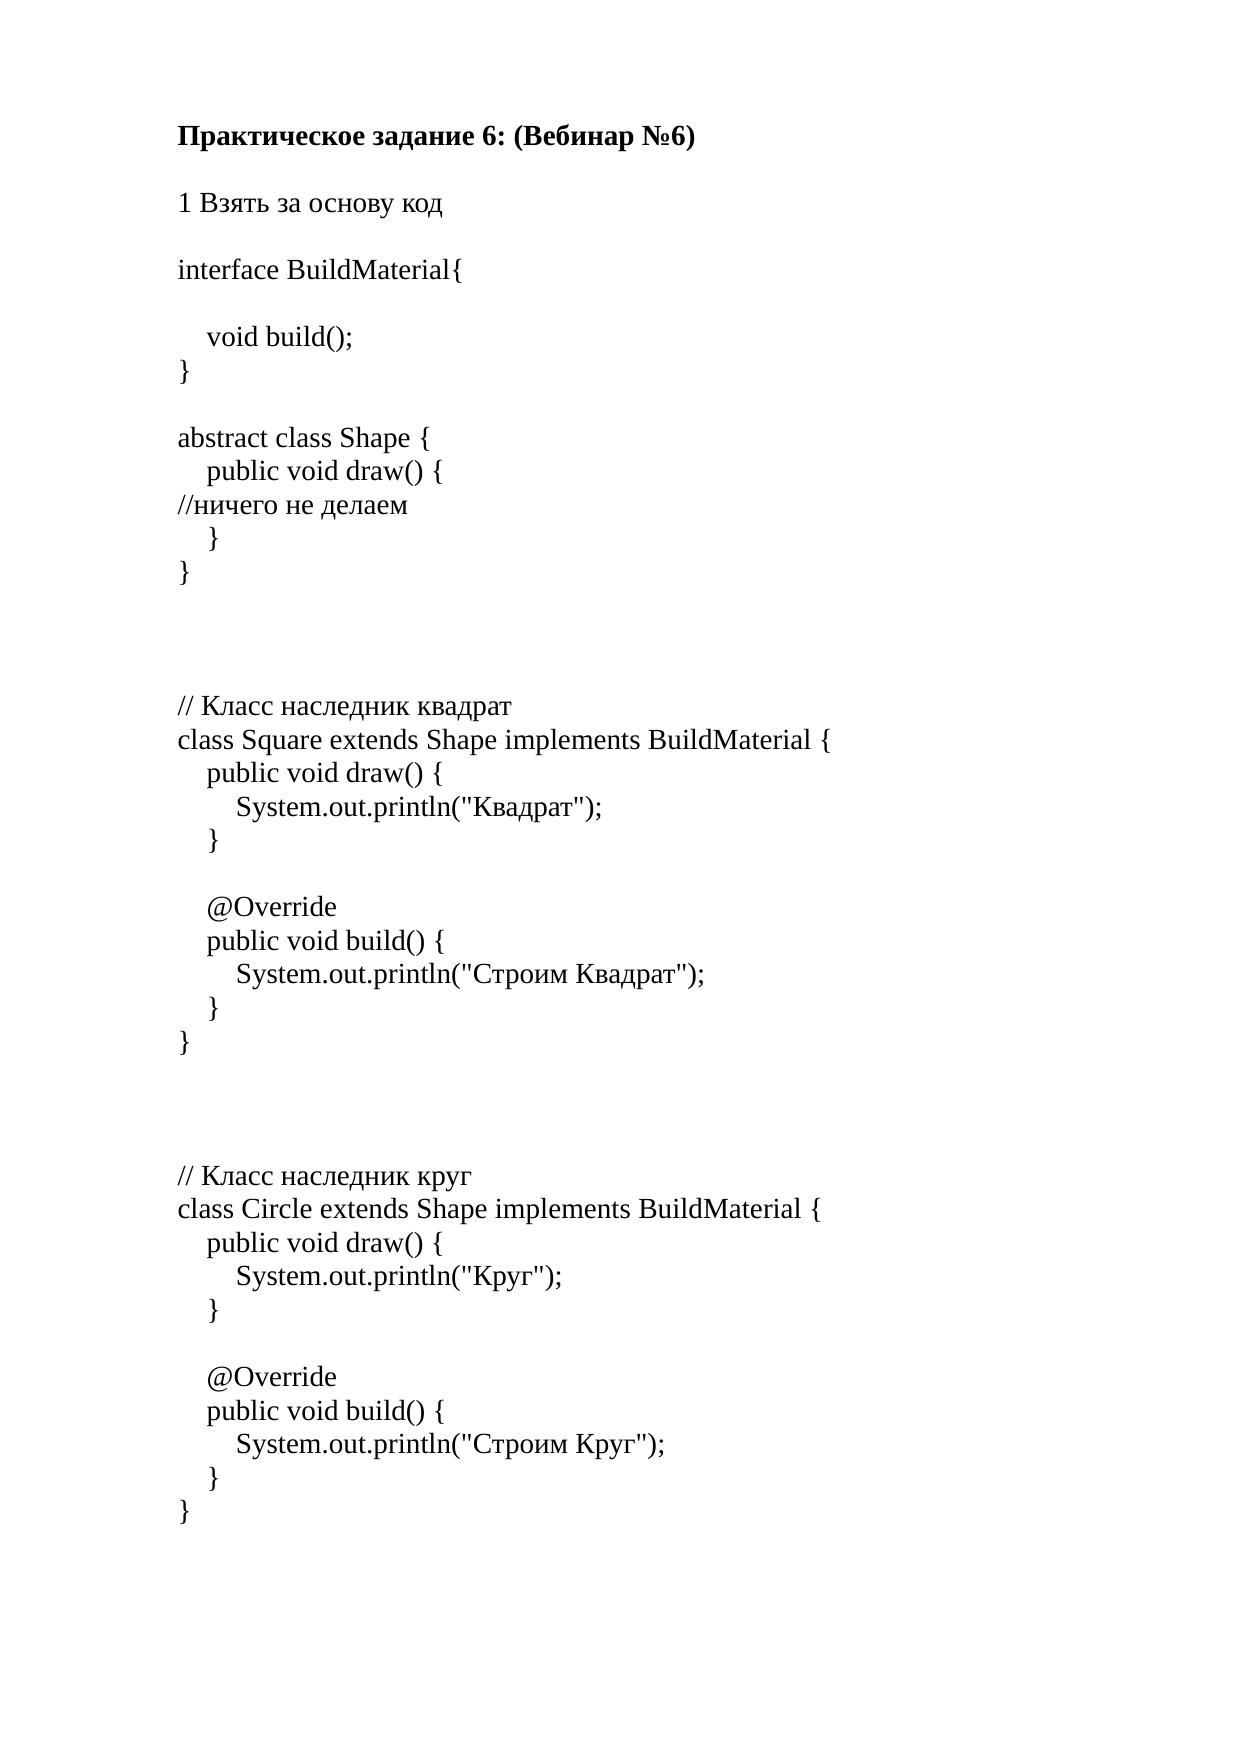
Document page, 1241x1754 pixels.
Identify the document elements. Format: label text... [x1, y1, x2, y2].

text System.out.println("Строим Квадрат"); [177, 957, 1152, 990]
text class Square extends Shape implements BuildMaterial { [177, 722, 1152, 755]
text void build(); [177, 319, 1152, 353]
text public void draw() { [177, 453, 1152, 487]
text System.out.println("Квадрат"); [177, 789, 1152, 822]
text } [177, 1460, 1152, 1493]
text public void draw() { [177, 755, 1152, 789]
text } [177, 1292, 1152, 1326]
text } [177, 554, 1152, 588]
text interface BuildMaterial{ [177, 252, 1152, 286]
text System.out.println("Строим Круг"); [177, 1426, 1152, 1460]
text } [177, 822, 1152, 856]
text abstract class Shape { [177, 420, 1152, 453]
text public void build() { [177, 923, 1152, 957]
text class Сircle extends Shape implements BuildMaterial { [177, 1191, 1152, 1225]
text } [177, 1024, 1152, 1057]
text } [177, 353, 1152, 386]
text public void build() { [177, 1393, 1152, 1426]
text } [177, 1493, 1152, 1527]
text @Override [177, 889, 1152, 923]
text System.out.println("Круг"); [177, 1258, 1152, 1292]
text Практическое задание 6: (Вебинар №6) [177, 118, 1152, 152]
text public void draw() { [177, 1225, 1152, 1258]
text //ничего не делаем [177, 487, 1152, 521]
text 1 Взять за основу код [177, 185, 1152, 219]
text } [177, 990, 1152, 1024]
text // Класс наследник квадрат [177, 688, 1152, 722]
text } [177, 521, 1152, 554]
text @Override [177, 1359, 1152, 1393]
text // Класс наследник круг [177, 1158, 1152, 1191]
